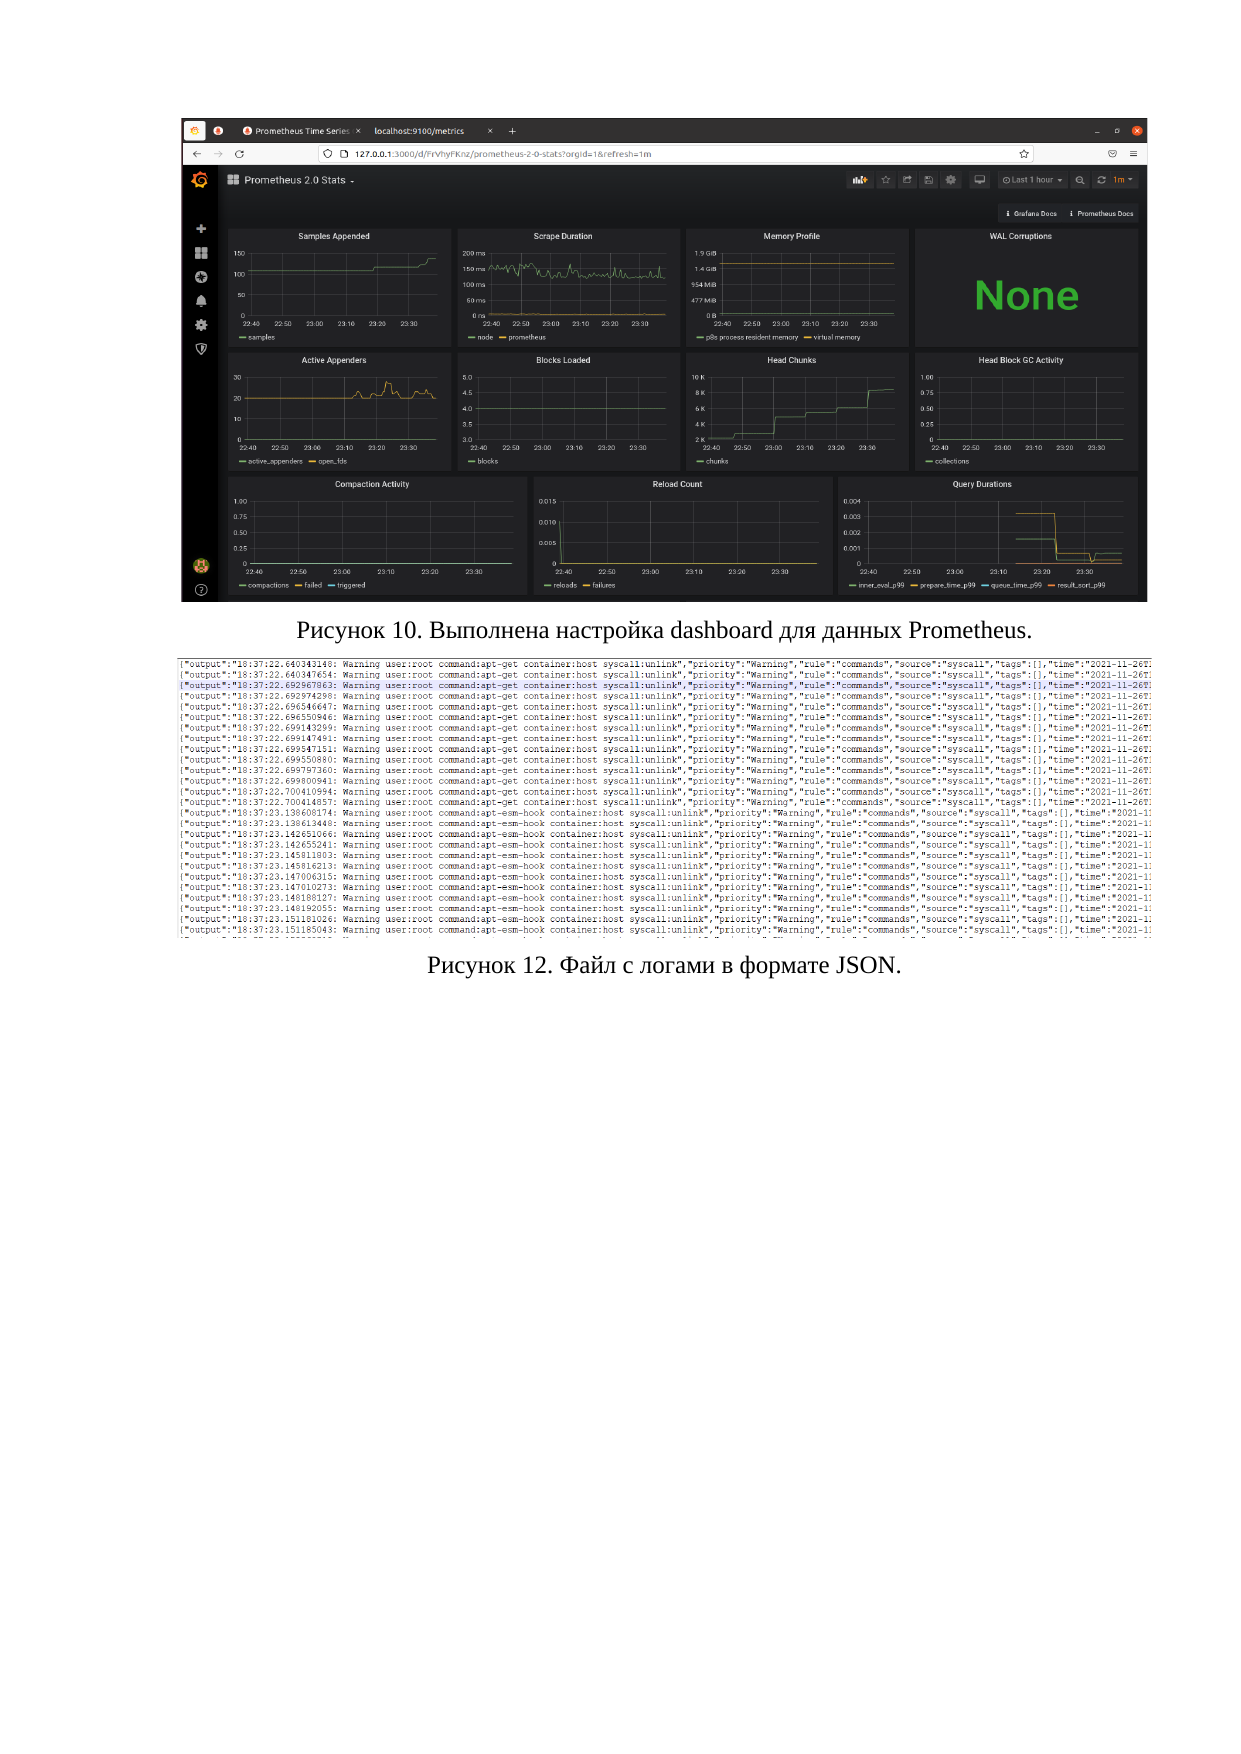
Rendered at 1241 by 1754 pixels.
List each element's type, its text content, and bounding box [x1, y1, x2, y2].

picture [177, 658, 1152, 938]
text Рисунок 12. Файл с логами в формате JSON. [177, 950, 1152, 979]
text Рисунок 10. Выполнена настройка dashboard для данных Prometheus. [177, 615, 1152, 644]
picture [181, 118, 1148, 602]
